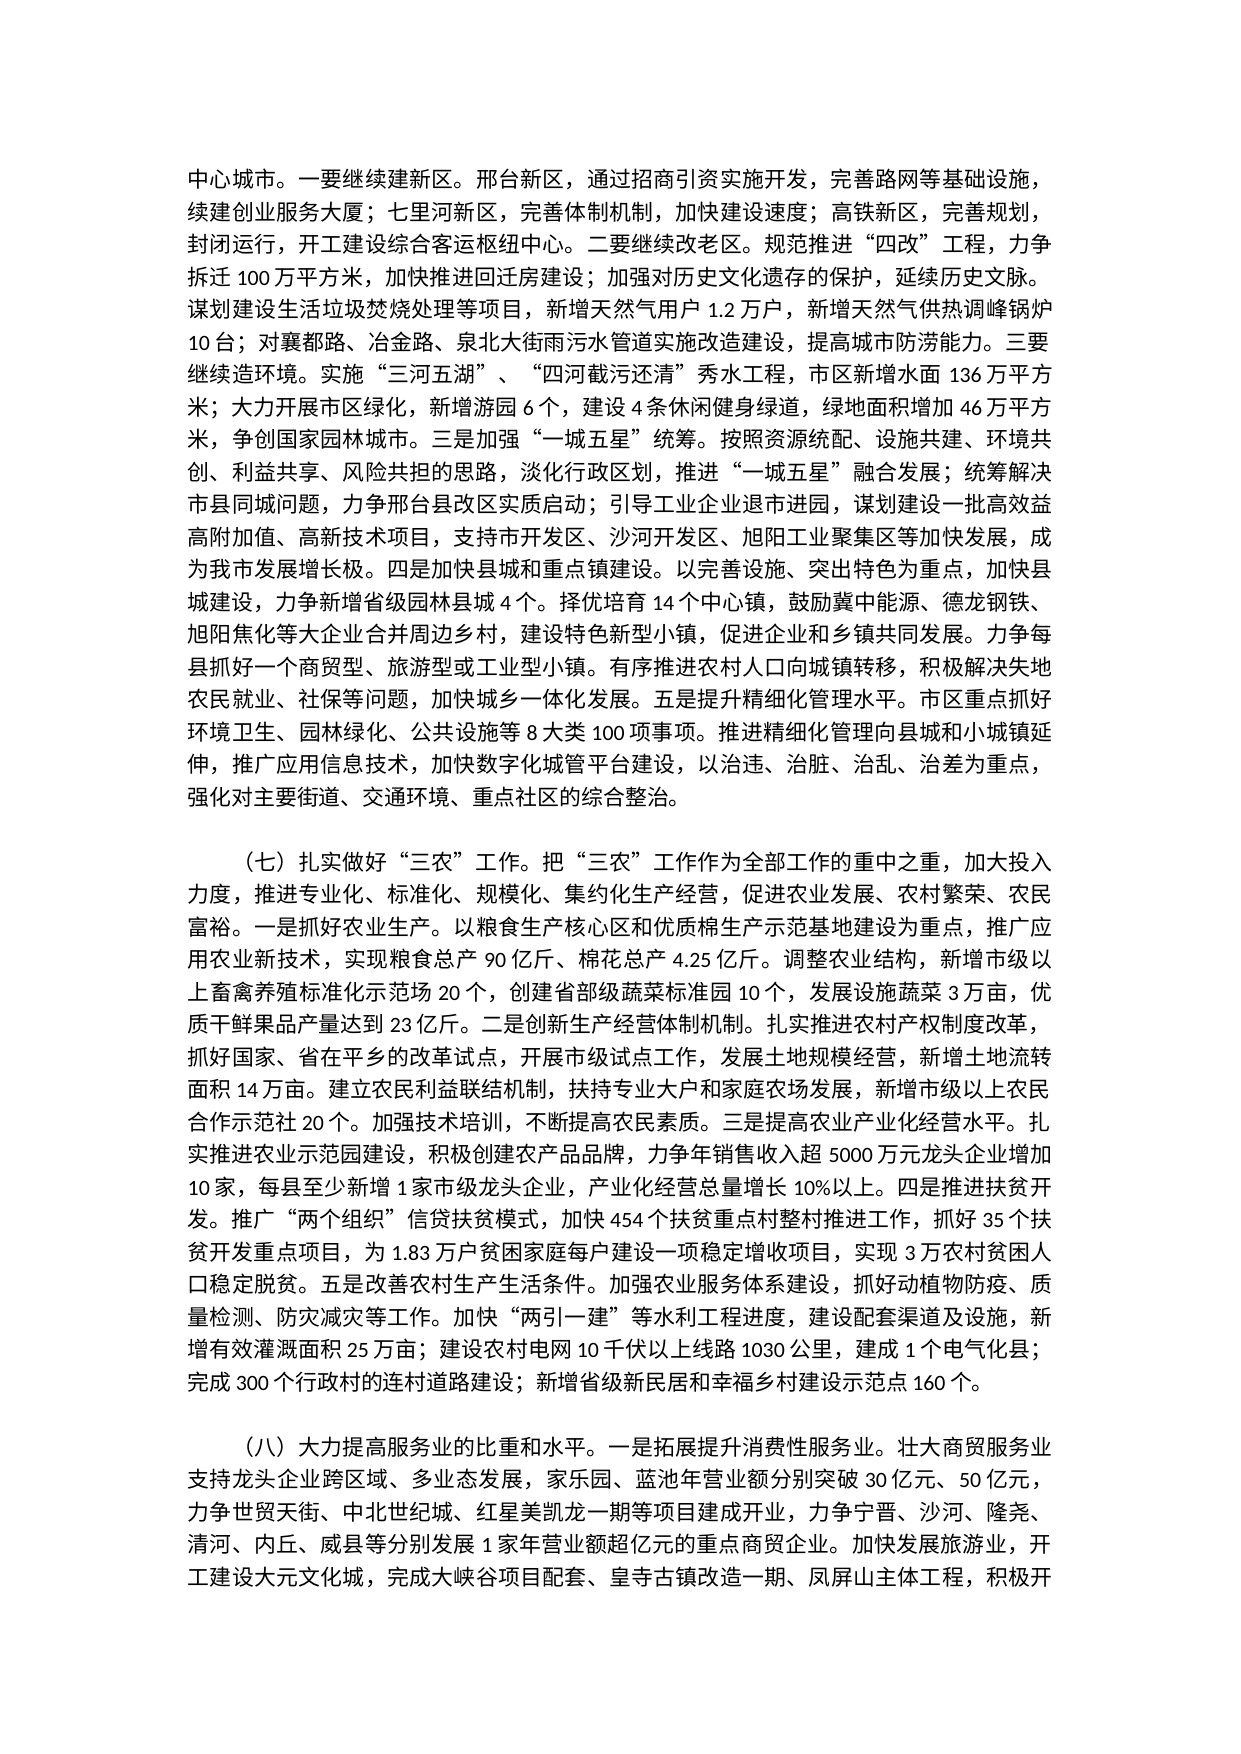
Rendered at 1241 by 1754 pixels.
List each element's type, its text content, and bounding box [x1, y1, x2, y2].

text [187, 1429, 1053, 1592]
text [187, 162, 1053, 812]
text （七）扎实做好“三农”工作。把“三农”工作作为全部工作的重中之重，加大投入力度，推进专业化、标准化、规模化、集约化生产经营，促进农业发展、农村繁荣、农民富裕。一是抓好农业生产。以粮食生产核心区和优质棉生产示范基地建设为重点，推广应用农业新技术，实现粮食总产90亿斤、棉花总产4.25亿斤。调整农业结构，新增市级以上畜禽养殖标准化示范场20个，创建省部级蔬菜标准园10个，发展设施蔬菜3万亩，优质干鲜果品产量达到23亿斤。二是创新生产经营体制机制。扎实推进农村产权制度改革，抓好国家、省在平乡的改革试点，开展市级试点工作，发展土地规模经营，新增土地流转面积14万亩。建立农民利益联结机制，扶持专业大户和家庭农场发展，新增市级以上农民合作示范社20个。加强技术培训，不断提高农民素质。三是提高农业产业化经营水平。扎实推进农业示范园建设，积极创建农产品品牌，力争年销售收入超5000万元龙头企业增加10家，每县至少新增1家市级龙头企业，产业化经营总量增长10%以上。四是推进扶贫开发。推广“两个组织”信贷扶贫模式，加快454个扶贫重点村整村推进工作，抓好35个扶贫开发重点项目，为1.83万户贫困家庭每户建设一项稳定增收项目，实现3万农村贫困人口稳定脱贫。五是改善农村生产生活条件。加强农业服务体系建设，抓好动植物防疫、质量检测、防灾减灾等工作。加快“两引一建”等水利工程进度，建设配套渠道及设施，新增有效灌溉面积25万亩；建设农村电网10千伏以上线路1030公里，建成1个电气化县；完成300个行政村的连村道路建设；新增省级新民居和幸福乡村建设示范点160个。 [187, 844, 1053, 1397]
